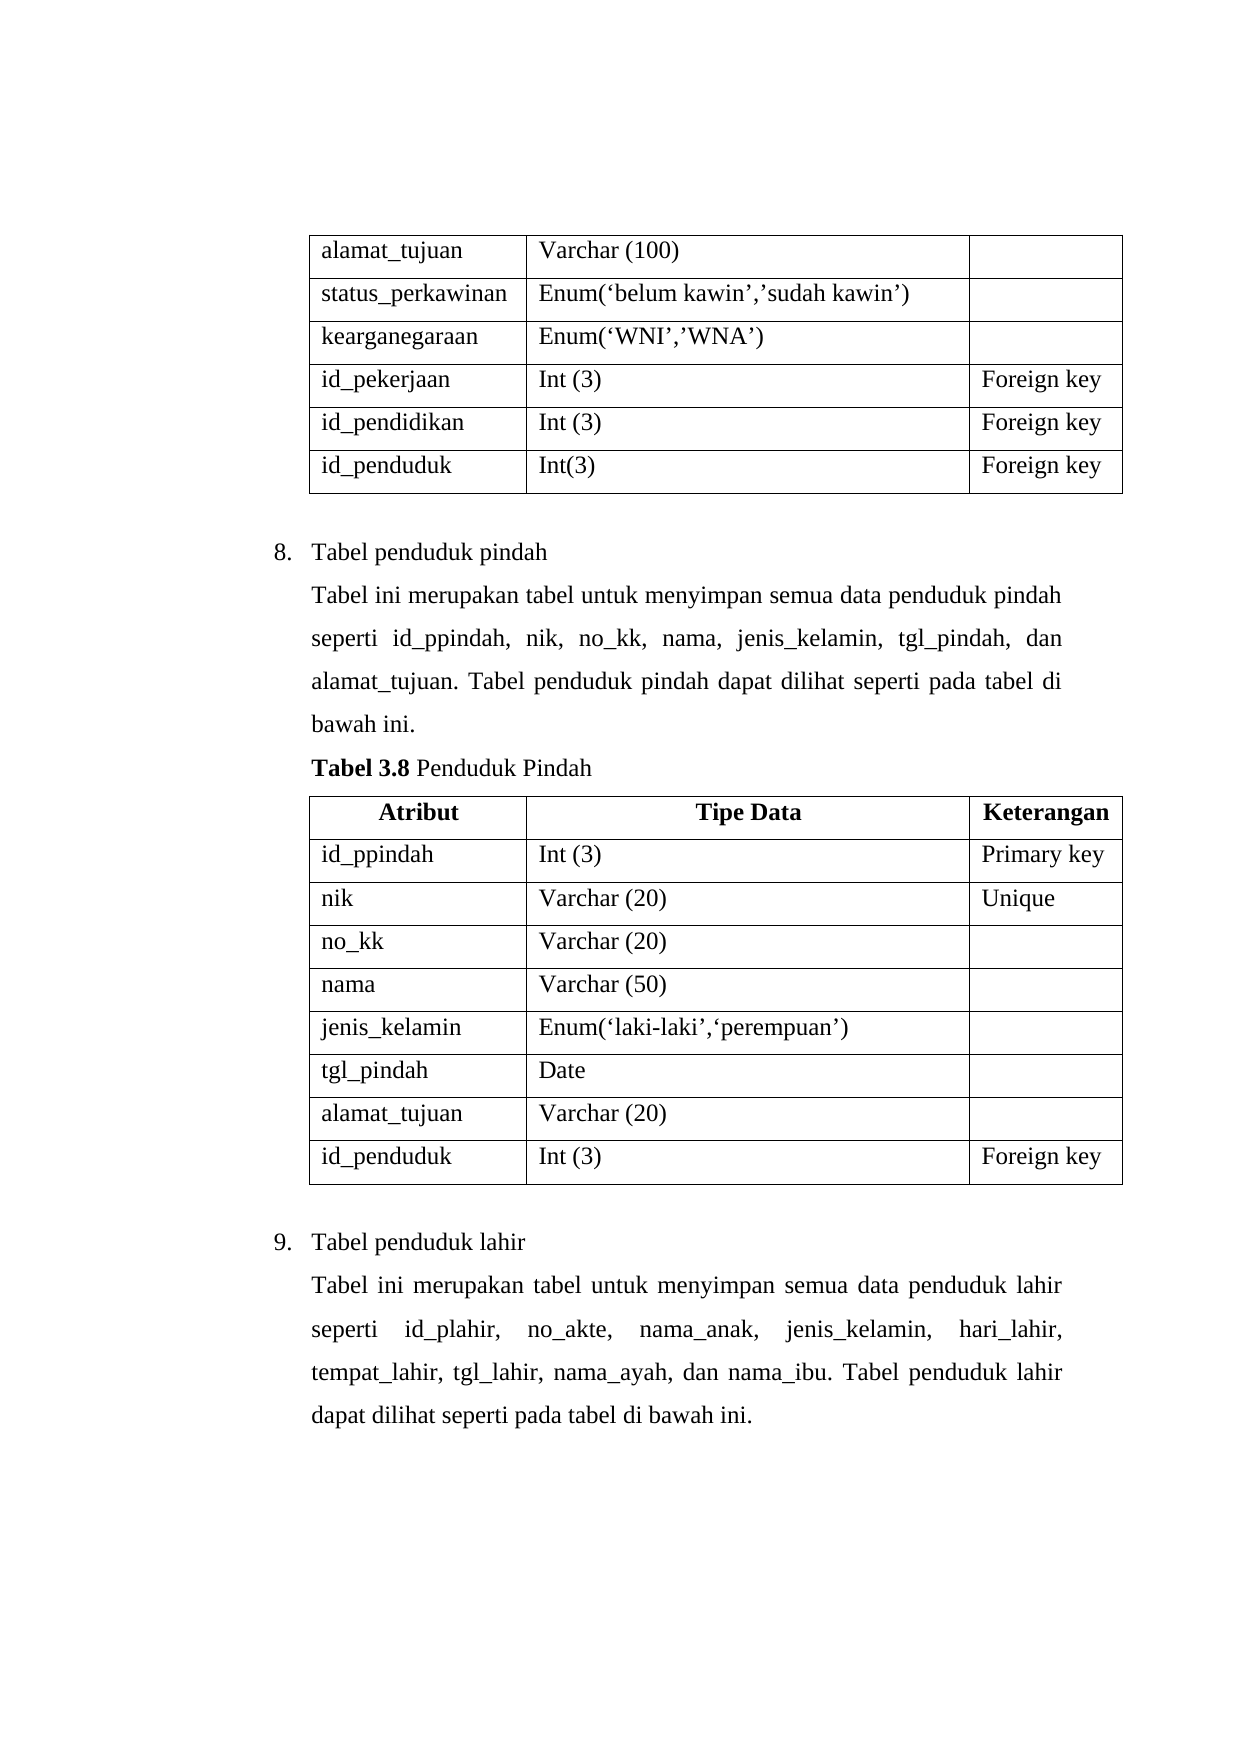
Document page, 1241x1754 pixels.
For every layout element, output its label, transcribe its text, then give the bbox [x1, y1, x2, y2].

table_cell Foreign key [970, 451, 1122, 493]
table_cell Varchar (50) [527, 969, 969, 1011]
table_cell Enum(‘laki-laki’,‘perempuan’) [527, 1012, 969, 1054]
table_cell id_penduduk [310, 1141, 526, 1183]
table_header [970, 236, 1122, 278]
table_cell [970, 926, 1122, 968]
table_cell [970, 1055, 1122, 1097]
text Tabel ini merupakan tabel untuk menyimpan semua data penduduk pindah seperti id_ppindah, nik, no_kk, nama, jenis_kelamin, tgl_pindah, dan alamat_tujuan. Tabel penduduk pindah dapat dilihat seperti pada tabel di bawah ini. [311, 580, 1063, 738]
table_cell Foreign key [970, 365, 1122, 407]
table_cell [970, 279, 1122, 321]
table_cell jenis_kelamin [310, 1012, 526, 1054]
table_header alamat_tujuan [310, 236, 526, 278]
table_cell kearganegaraan [310, 322, 526, 364]
table_cell Int(3) [527, 451, 969, 493]
table_cell [970, 1012, 1122, 1054]
table_cell Int (3) [527, 840, 969, 882]
table_header Keterangan [970, 797, 1122, 839]
table_cell [970, 322, 1122, 364]
table_cell Enum(‘belum kawin’,’sudah kawin’) [527, 279, 969, 321]
table_cell Int (3) [527, 1141, 969, 1183]
table_cell [970, 969, 1122, 1011]
table_cell Enum(‘WNI’,’WNA’) [527, 322, 969, 364]
table_cell nama [310, 969, 526, 1011]
list Tabel penduduk pindah [274, 537, 1153, 566]
table_header Varchar (100) [527, 236, 969, 278]
table_header Atribut [310, 797, 526, 839]
table_cell Foreign key [970, 408, 1122, 450]
table_cell id_pekerjaan [310, 365, 526, 407]
table_cell [970, 1098, 1122, 1140]
table_cell nik [310, 883, 526, 925]
table_cell no_kk [310, 926, 526, 968]
table_cell Varchar (20) [527, 926, 969, 968]
text Tabel ini merupakan tabel untuk menyimpan semua data penduduk lahir seperti id_plahir, no_akte, nama_anak, jenis_kelamin, hari_lahir, tempat_lahir, tgl_lahir, nama_ayah, dan nama_ibu. Tabel penduduk lahir dapat dilihat seperti pada tabel di bawah ini. [311, 1271, 1063, 1429]
table_cell status_perkawinan [310, 279, 526, 321]
table_cell id_penduduk [310, 451, 526, 493]
table_cell alamat_tujuan [310, 1098, 526, 1140]
table_cell id_pendidikan [310, 408, 526, 450]
table_cell tgl_pindah [310, 1055, 526, 1097]
table_cell Foreign key [970, 1141, 1122, 1183]
table_cell Varchar (20) [527, 1098, 969, 1140]
table_cell Date [527, 1055, 969, 1097]
table_cell Primary key [970, 840, 1122, 882]
table_header Tipe Data [527, 797, 969, 839]
text Tabel 3.8 Penduduk Pindah [311, 753, 1153, 781]
table_cell id_ppindah [310, 840, 526, 882]
table_cell Unique [970, 883, 1122, 925]
table_cell Varchar (20) [527, 883, 969, 925]
table_cell Int (3) [527, 365, 969, 407]
list Tabel penduduk lahir [274, 1227, 1153, 1256]
table_cell Int (3) [527, 408, 969, 450]
